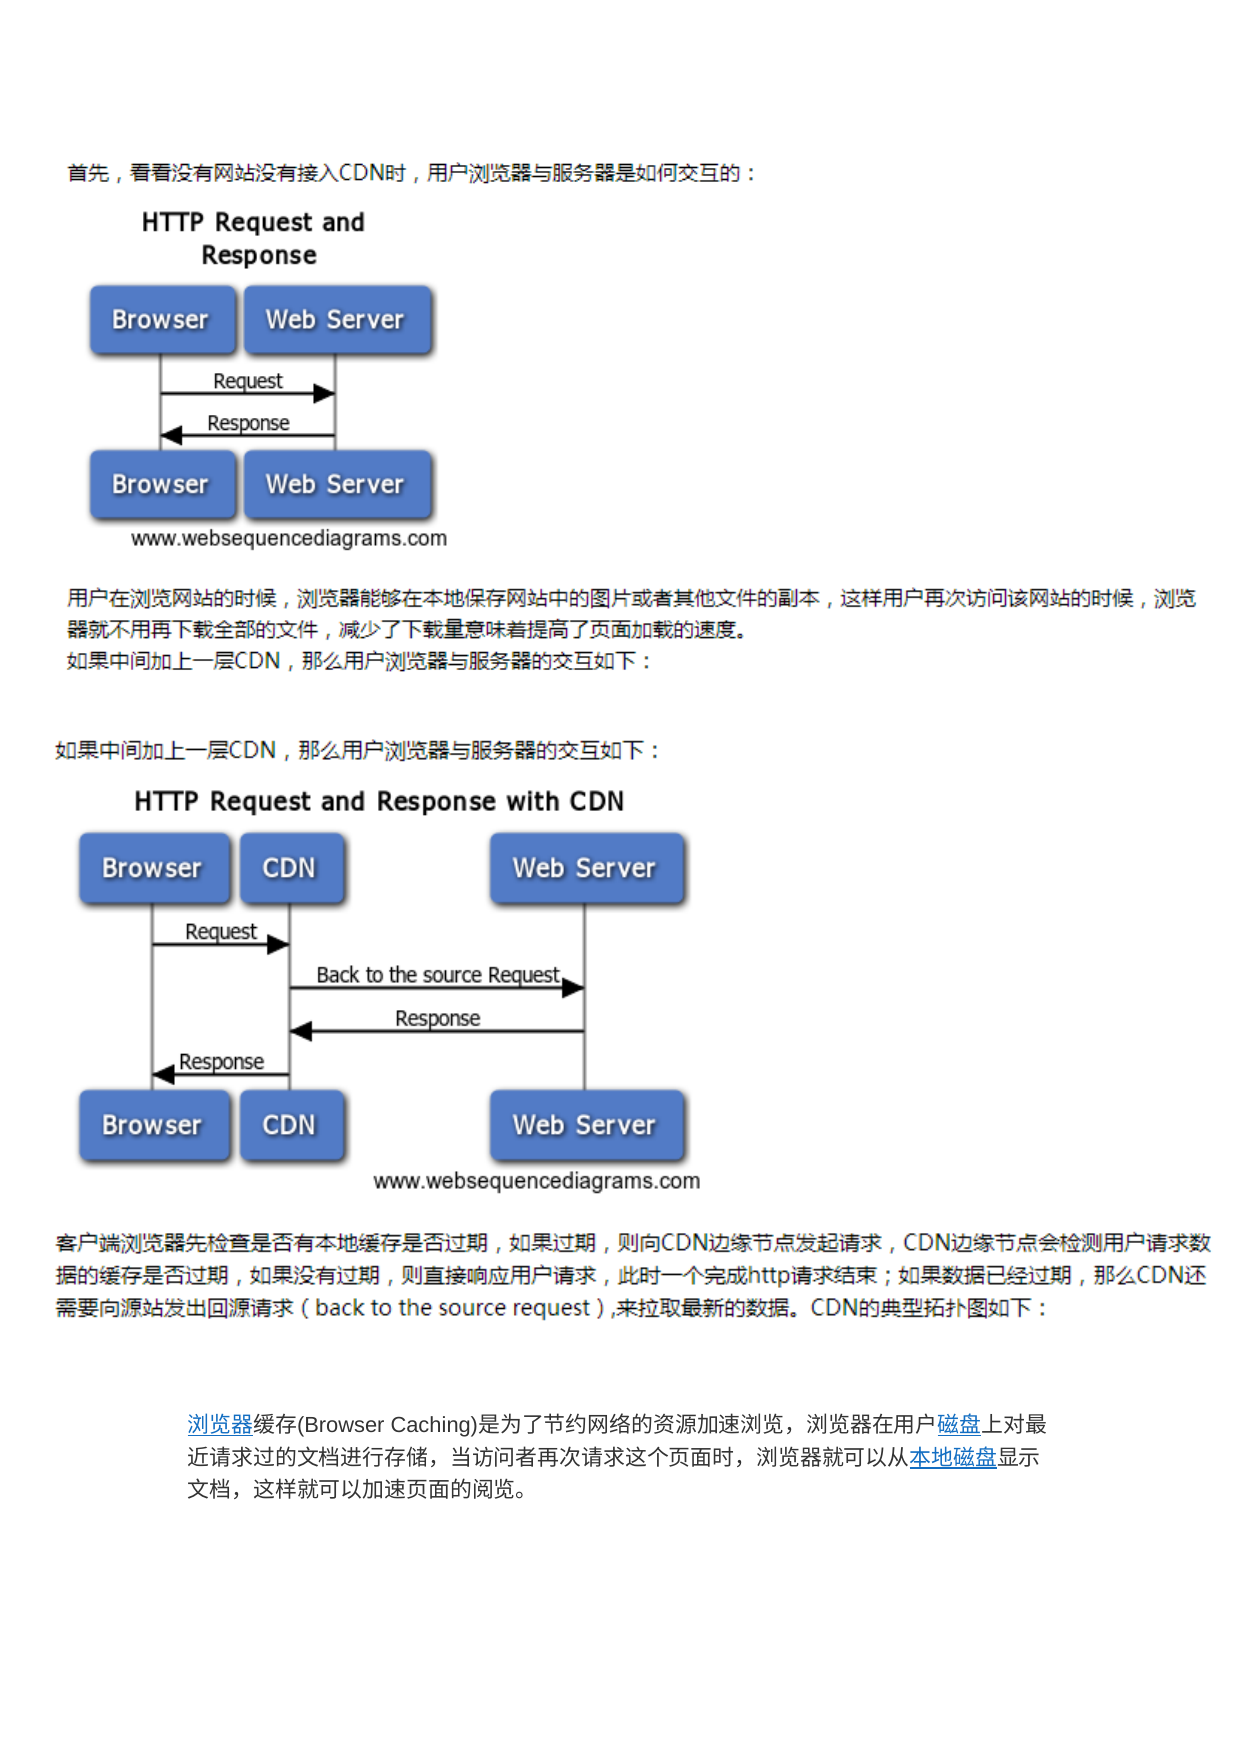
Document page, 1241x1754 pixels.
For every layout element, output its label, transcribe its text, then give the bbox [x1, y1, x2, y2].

picture [39, 161, 1220, 682]
picture [25, 735, 1231, 1356]
text 浏览器缓存(Browser Caching)是为了节约网络的资源加速浏览，浏览器在用户磁盘上对最近请求过的文档进行存储，当访问者再次请求这个页面时，浏览器就可以从本地磁盘显示文档，这样就可以加速页面的阅览。 [187, 1407, 1053, 1504]
